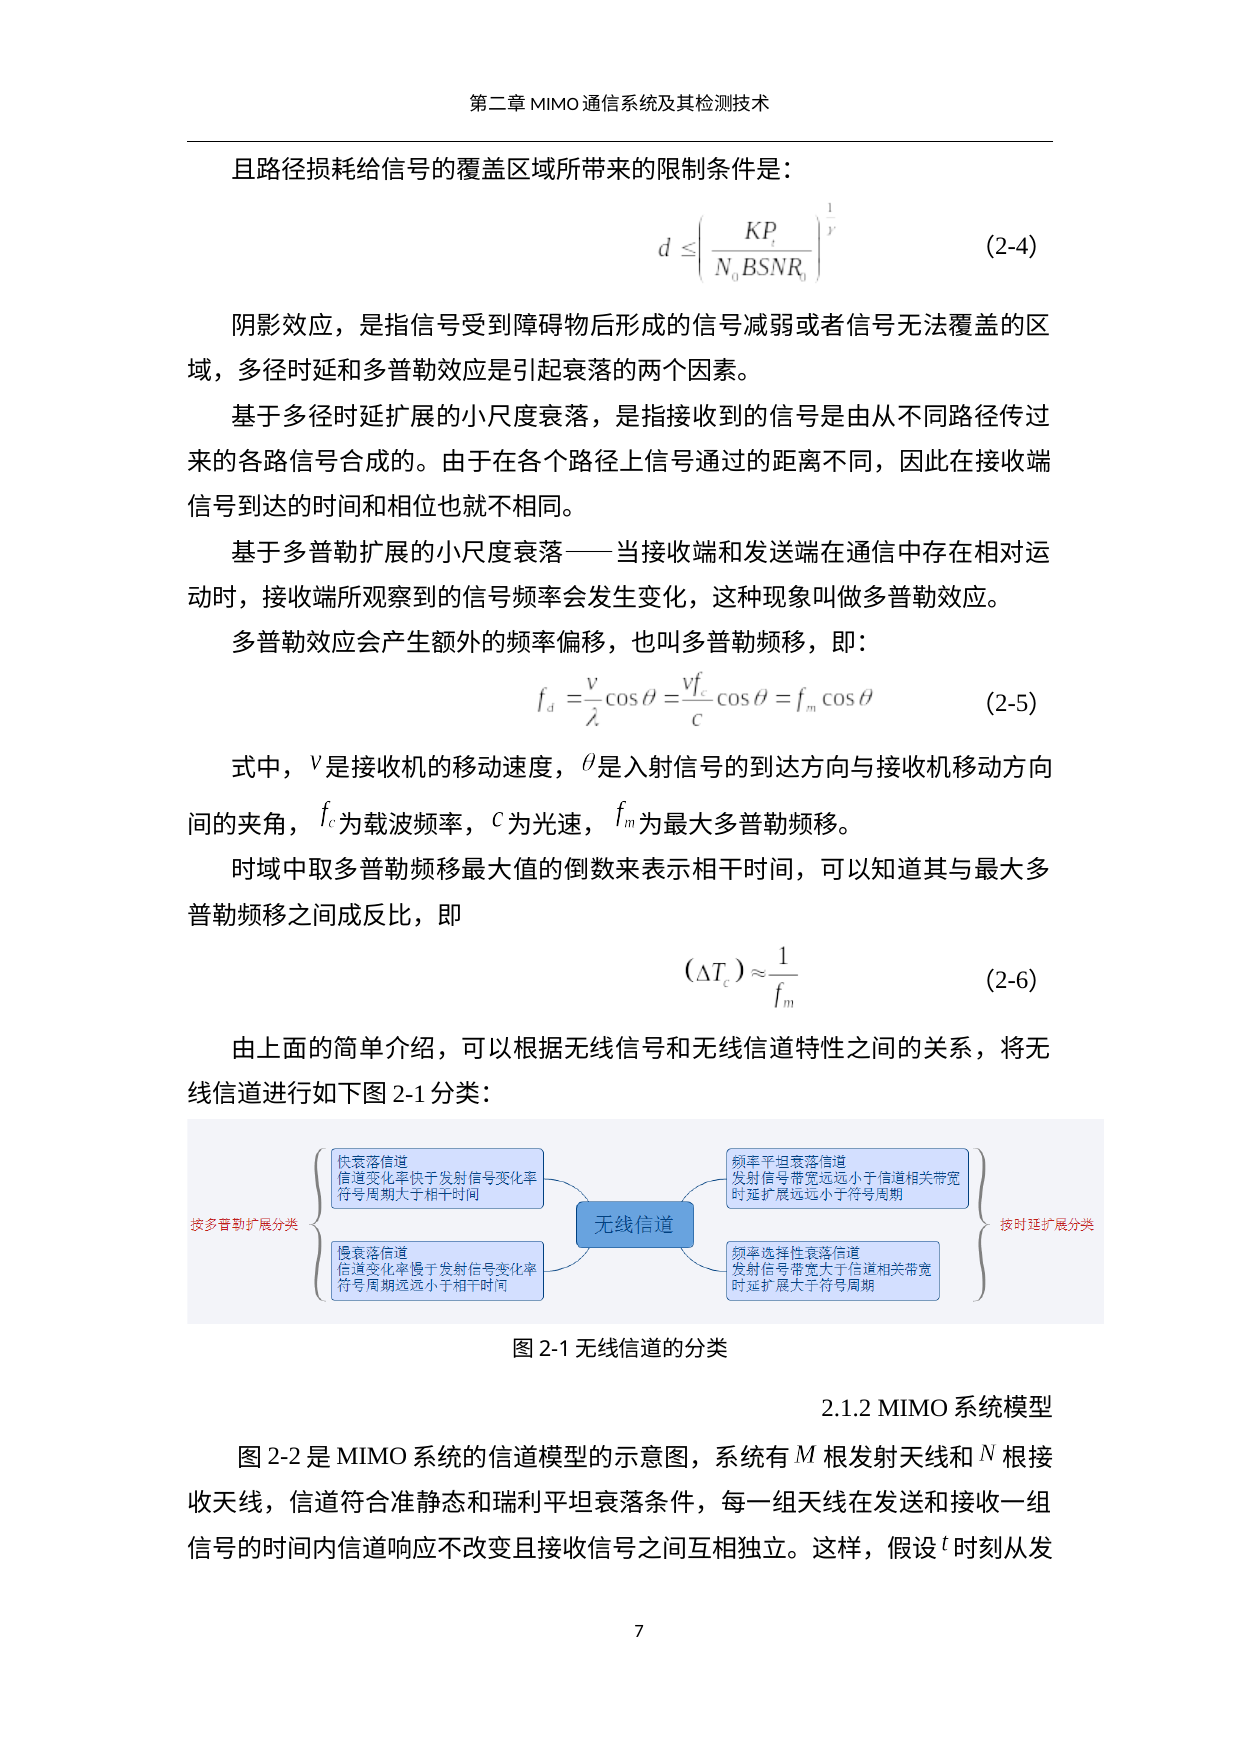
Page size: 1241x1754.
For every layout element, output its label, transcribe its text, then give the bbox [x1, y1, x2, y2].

text 图2-1无线信道的分类 [187, 1331, 1053, 1363]
text 基于多径时延扩展的小尺度衰落，是指接收到的信号是由从不同路径传过来的各路信号合成的。由于在各个路径上信号通过的距离不同，因此在接收端，信号到达的时间和相位也就不相同。 [187, 396, 1053, 523]
text （2-5） [187, 668, 1053, 738]
text 时域中取多普勒频移最大值的倒数来表示相干时间，可以知道其与最大多普勒频移之间成反比，即 [187, 850, 1053, 931]
text 式中，是接收机的移动速度，是入射信号的到达方向与接收机移动方向间的夹角，为载波频率，为光速，为最大多普勒频移。 [187, 747, 1053, 841]
text （2-6） [187, 940, 1053, 1019]
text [187, 1437, 1053, 1564]
text 由上面的简单介绍，可以根据无线信号和无线信道特性之间的关系，将无线信道进行如下图2-1分类： [187, 1029, 1053, 1110]
text 多普勒效应会产生额外的频率偏移，也叫多普勒频移，即： [187, 623, 1053, 659]
text （2-4） [187, 195, 1053, 296]
text 阴影效应，是指信号受到障碍物后形成的信号减弱或者信号无法覆盖的区域，多径时延和多普勒效应是引起衰落的两个因素。 [187, 305, 1053, 387]
text 且路径损耗给信号的覆盖区域所带来的限制条件是： [187, 150, 1053, 186]
text 基于多普勒扩展的小尺度衰落——当接收端和发送端在通信中存在相对运动时，接收端所观察到的信号频率会发生变化，这种现象叫做多普勒效应。 [187, 532, 1053, 613]
picture [187, 1119, 1104, 1324]
subtitle 2.1.2 MIMO系统模型 [187, 1383, 1053, 1425]
